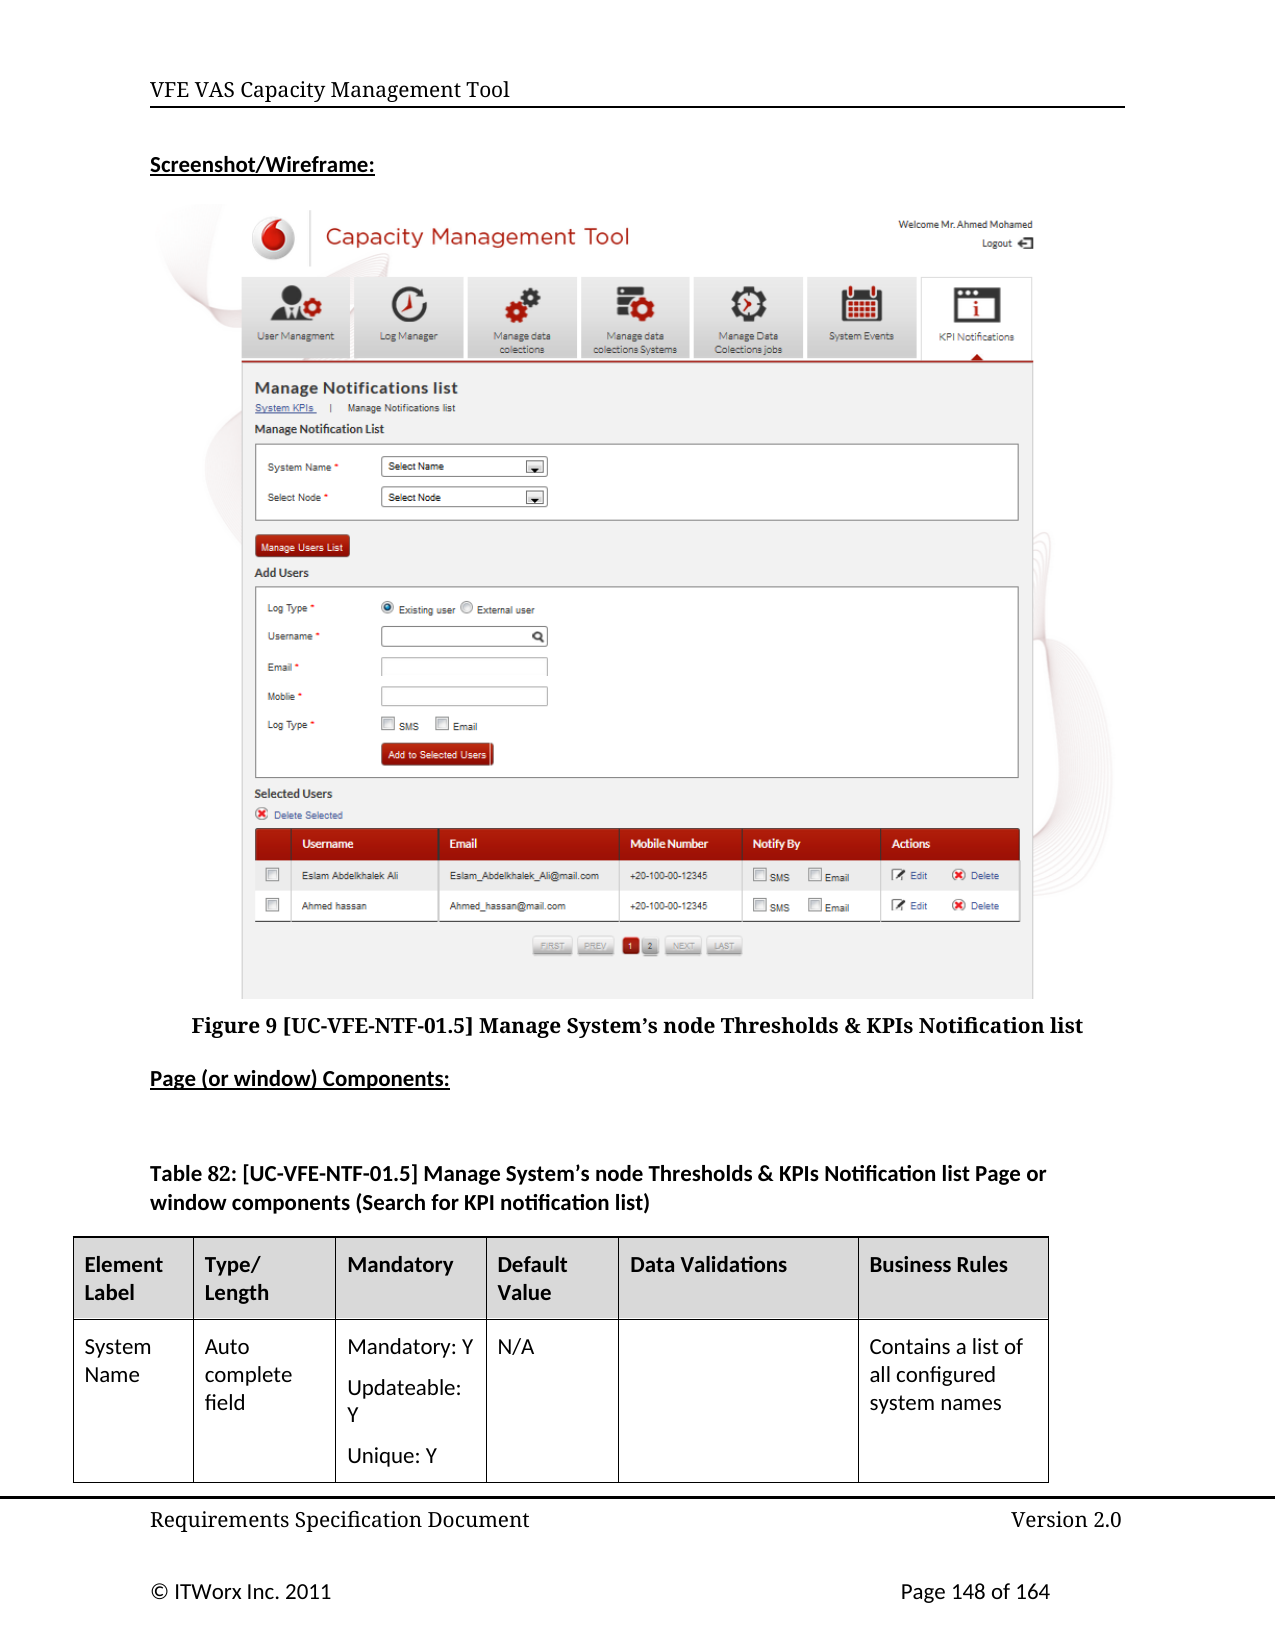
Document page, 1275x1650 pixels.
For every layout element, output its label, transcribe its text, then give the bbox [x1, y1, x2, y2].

text Figure 9 [UC-VFE-NTF-01.5] Manage System’s node Thresholds & KPIs Notification list [150, 1011, 1125, 1039]
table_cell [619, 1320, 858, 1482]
text Screenshot/Wireframe: [150, 150, 1125, 178]
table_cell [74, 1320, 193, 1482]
text Page (or window) Components: [150, 1064, 1125, 1092]
picture [150, 204, 1125, 999]
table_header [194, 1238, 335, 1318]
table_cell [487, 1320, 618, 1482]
text Table 82: [UC-VFE-NTF-01.5] Manage System’s node Thresholds & KPIs Notification list Page or window components (Search for KPI notification list) [150, 1159, 1125, 1216]
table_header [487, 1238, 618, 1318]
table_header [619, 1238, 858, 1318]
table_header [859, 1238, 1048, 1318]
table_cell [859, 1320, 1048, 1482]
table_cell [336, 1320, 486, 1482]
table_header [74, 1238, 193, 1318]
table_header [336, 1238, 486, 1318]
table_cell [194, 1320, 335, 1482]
